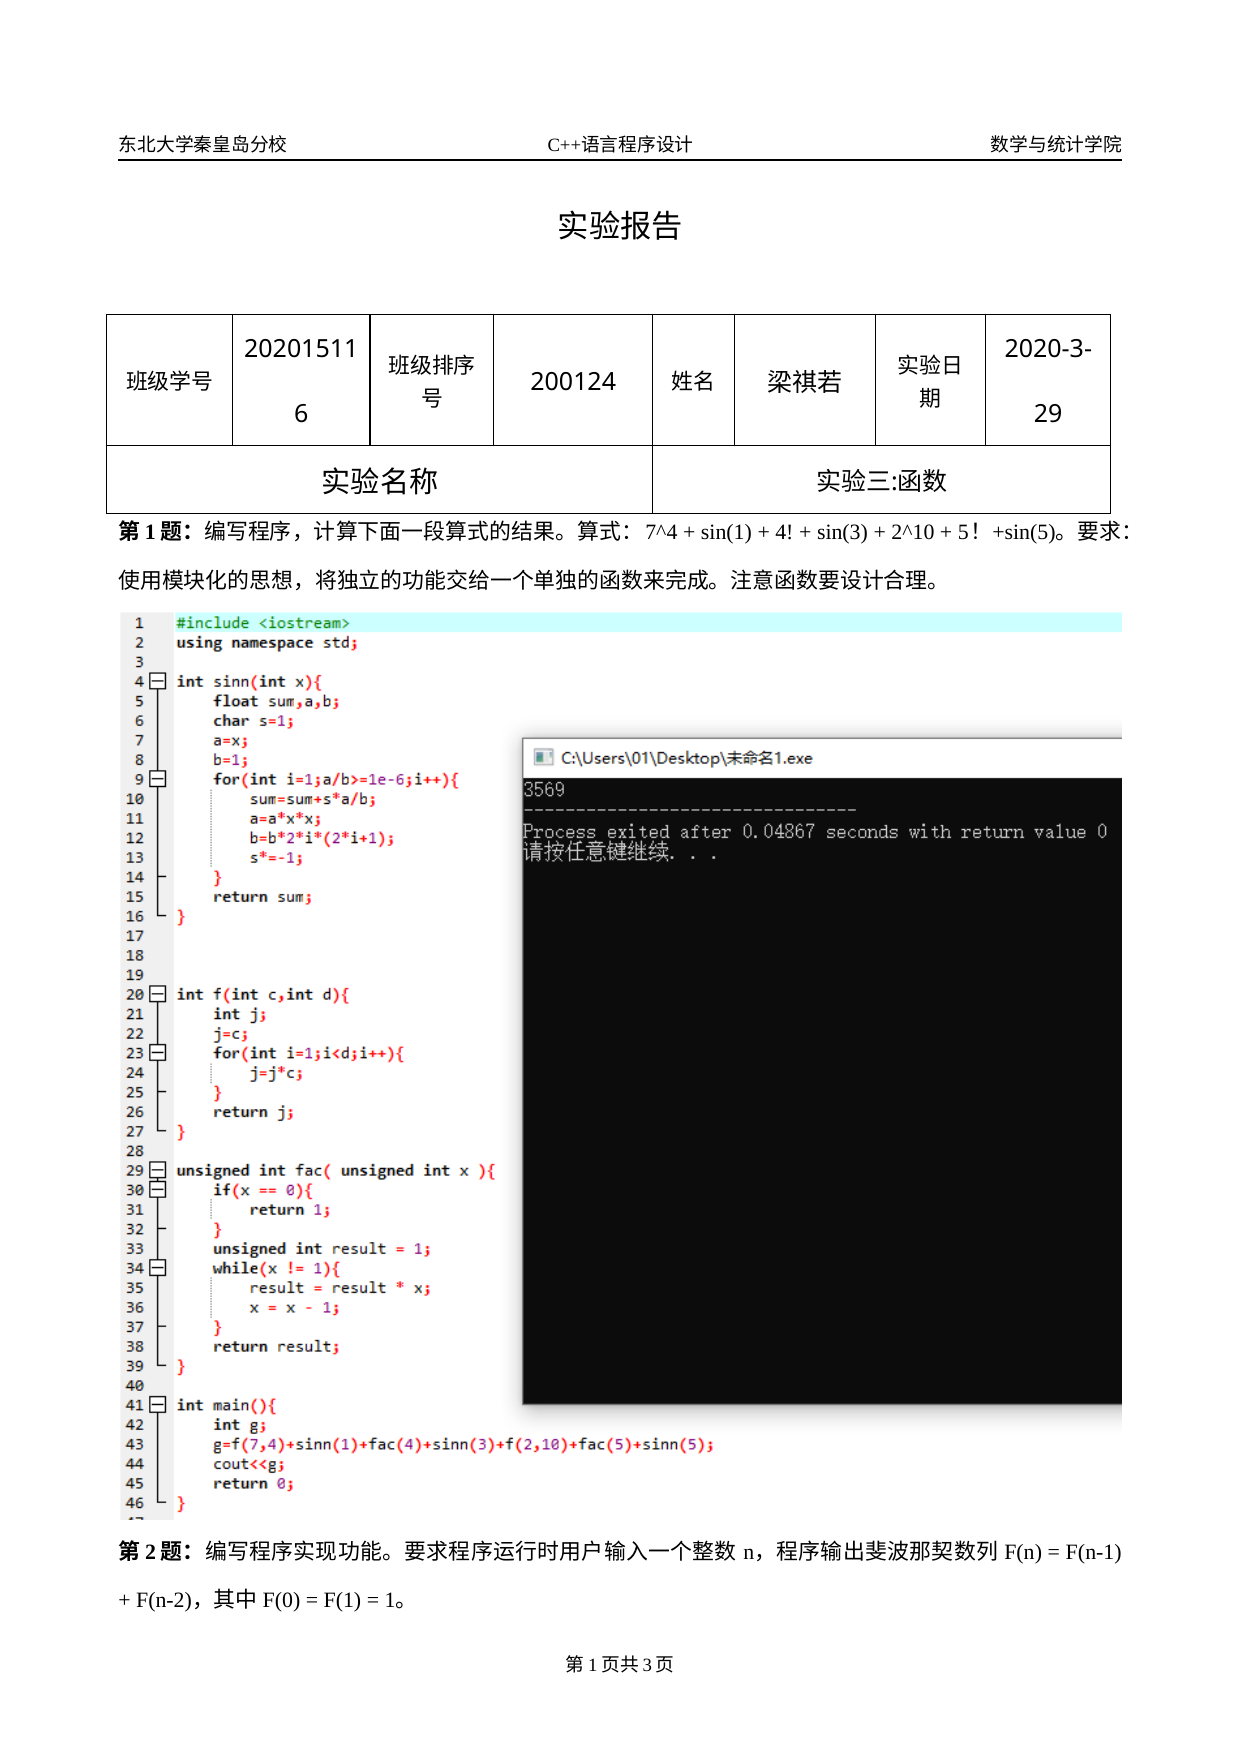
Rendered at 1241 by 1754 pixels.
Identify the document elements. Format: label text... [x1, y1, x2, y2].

table_header 200124 [494, 315, 652, 445]
text 实验报告 [118, 191, 1122, 256]
table_cell 实验三:函数 [653, 446, 1110, 512]
table_header 班级排序号 [371, 315, 493, 445]
list 第1题：编写程序，计算下面一段算式的结果。算式：7^4 + sin(1) + 4! + sin(3) + 2^10 + 5！+sin(5)。要求：使用模块化的思想，将独立的功能交给一个单独的函数来完成。注意函数要设计合理。 [118, 513, 1122, 595]
table_header 实验日期 [876, 315, 985, 445]
table_header 姓名 [653, 315, 734, 445]
picture [118, 610, 1122, 1520]
table_cell 实验名称 [107, 446, 652, 512]
table_header 2020-3-29 [986, 315, 1110, 445]
table_header 202015116 [233, 315, 369, 445]
table_header 梁祺若 [735, 315, 875, 445]
list 第2题：编写程序实现功能。要求程序运行时用户输入一个整数n，程序输出斐波那契数列 F(n) = F(n-1) + F(n-2)，其中 F(0) = F(1) = 1。 [118, 1533, 1122, 1614]
table_header 班级学号 [107, 315, 232, 445]
